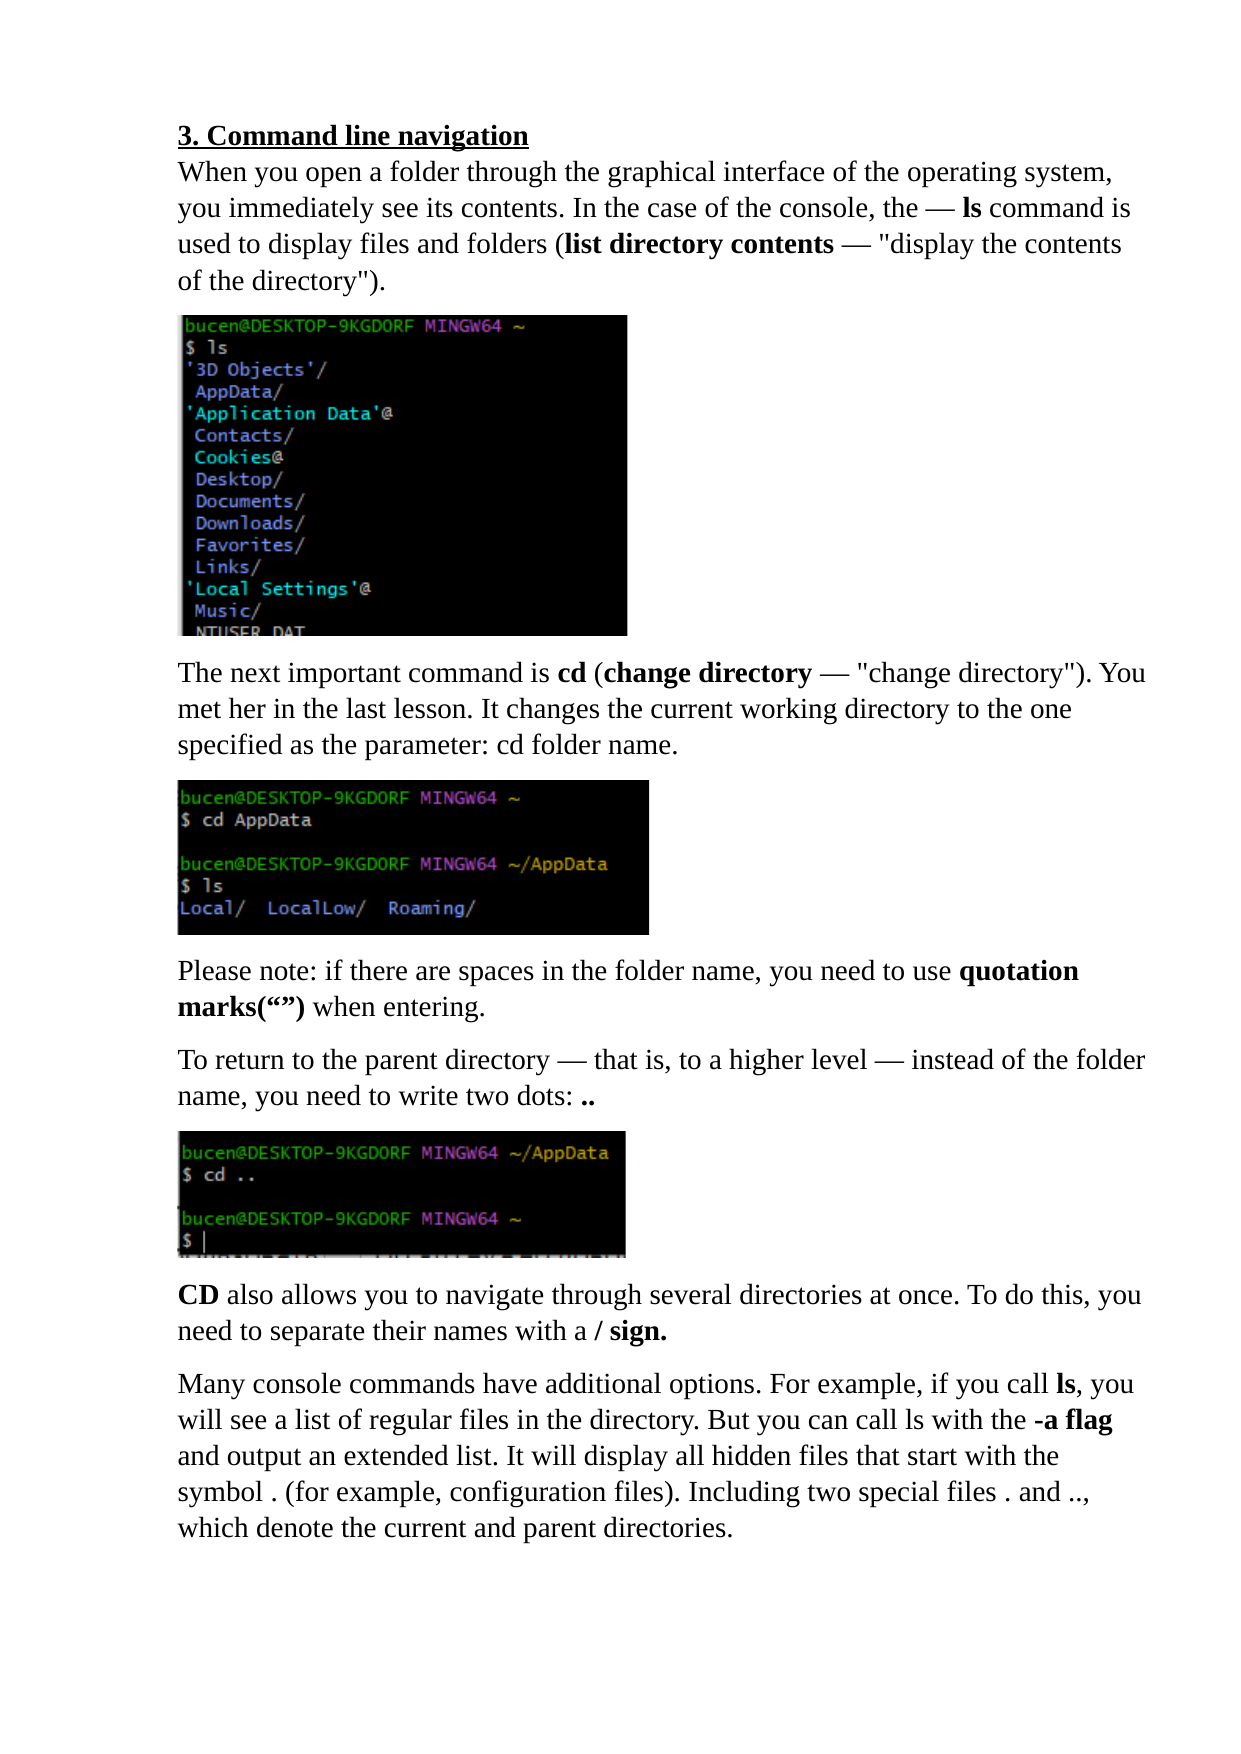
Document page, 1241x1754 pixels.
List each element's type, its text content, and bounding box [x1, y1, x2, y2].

text Please note: if there are spaces in the folder name, you need to use quotation marks(“”) when entering. [177, 953, 1152, 1023]
text CD also allows you to navigate through several directories at once. To do this, you need to separate their names with a / sign. [177, 1277, 1152, 1346]
subtitle 3. Command line navigation [177, 118, 1152, 152]
picture [177, 315, 628, 636]
text The next important command is cd (change directory — "change directory"). You met her in the last lesson. It changes the current working directory to the one specified as the parameter: cd folder name. [177, 655, 1152, 761]
text To return to the parent directory — that is, to a higher level — instead of the folder name, you need to write two dots: .. [177, 1042, 1152, 1112]
picture [177, 780, 650, 935]
text Many console commands have additional options. For example, if you call ls, you will see a list of regular files in the directory. But you can call ls with the -a flag and output an extended list. It will display all hidden files that start with the symbol . (for example, configuration files). Including two special files . and .., which denote the current and parent directories. [177, 1366, 1152, 1544]
picture [177, 1131, 626, 1258]
text When you open a folder through the graphical interface of the operating system, you immediately see its contents. In the case of the console, the — ls command is used to display files and folders (list directory contents — "display the contents of the directory"). [177, 154, 1152, 296]
